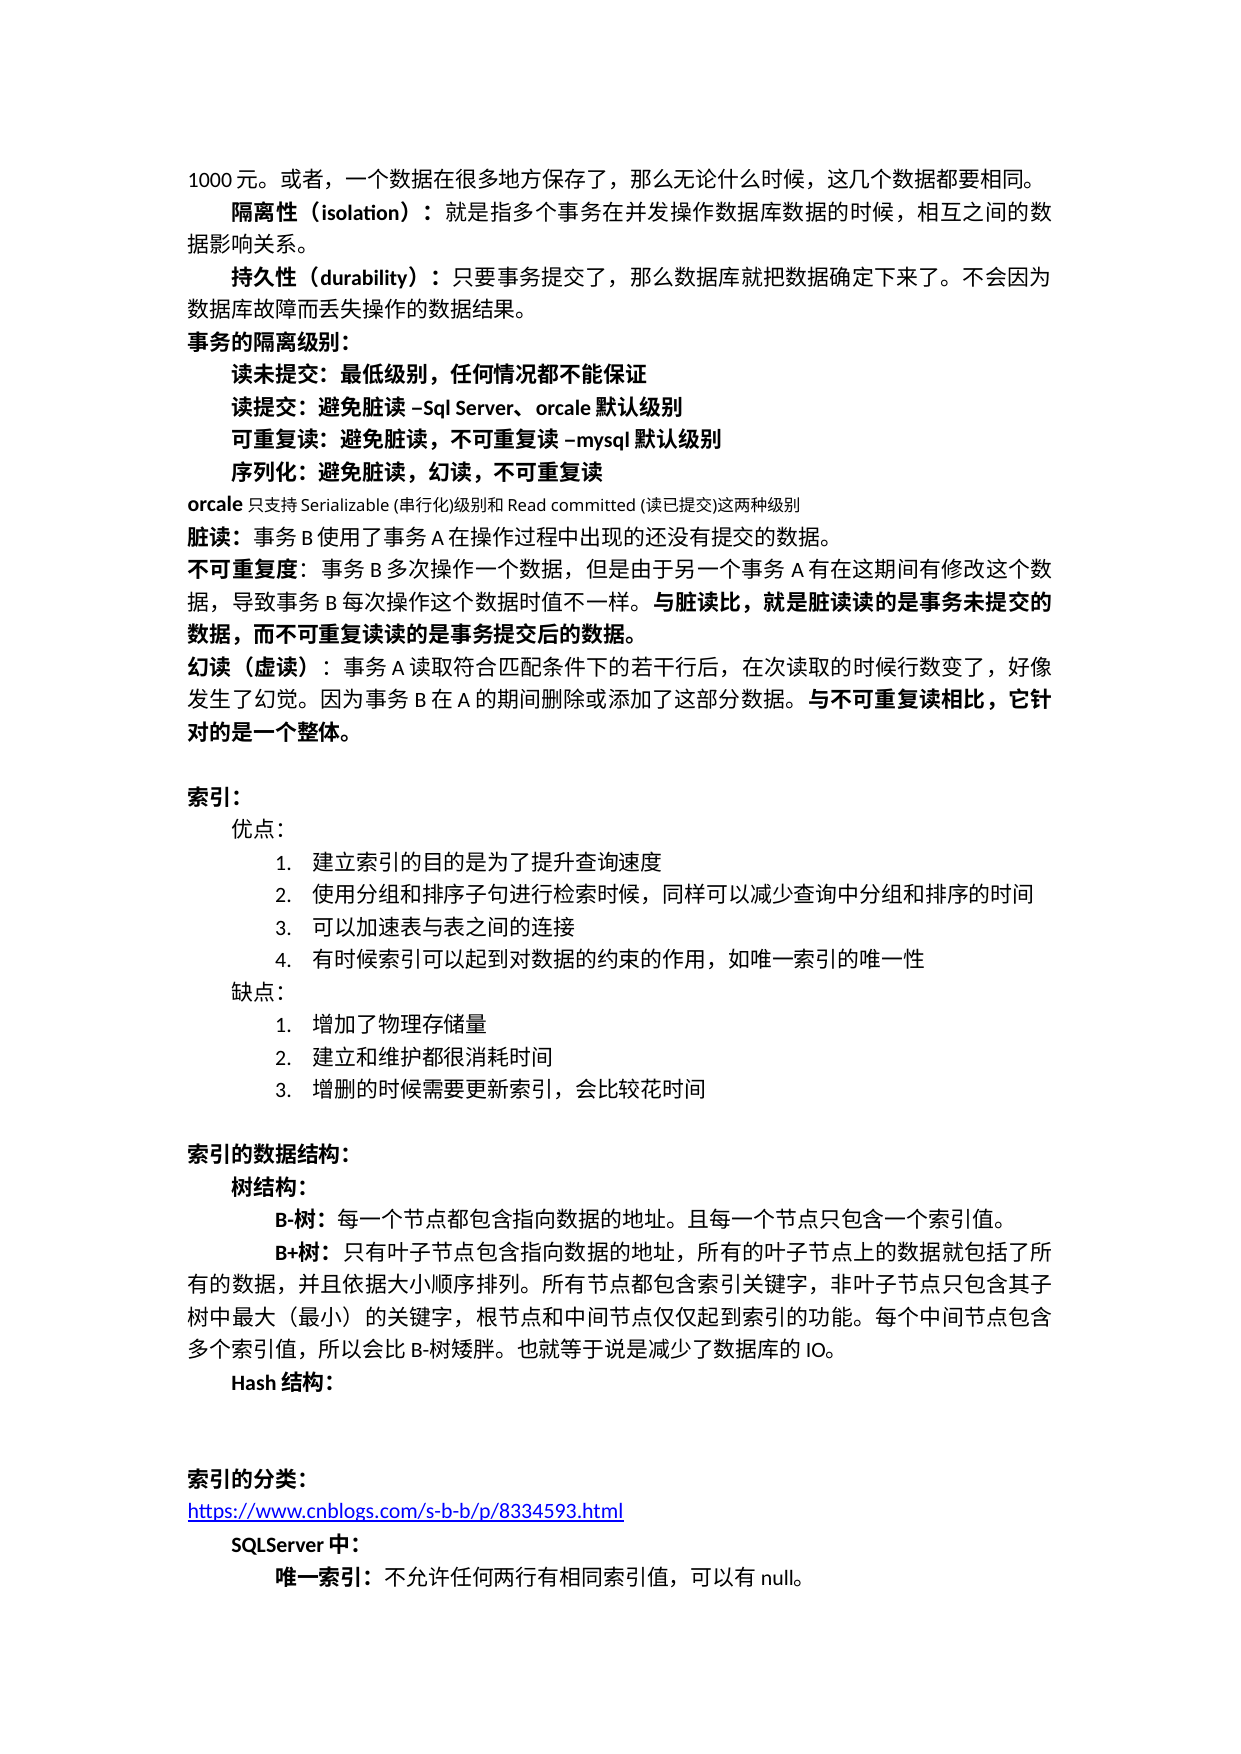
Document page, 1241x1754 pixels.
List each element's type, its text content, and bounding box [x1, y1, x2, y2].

text 索引的数据结构： [187, 1137, 1053, 1169]
text Hash结构： [187, 1364, 1053, 1397]
list 可以加速表与表之间的连接 [275, 909, 1053, 942]
text 唯一索引：不允许任何两行有相同索引值，可以有null。 [231, 1559, 1053, 1592]
text B+树：只有叶子节点包含指向数据的地址，所有的叶子节点上的数据就包括了所有的数据，并且依据大小顺序排列。所有节点都包含索引关键字，非叶子节点只包含其子树中最大（最小）的关键字，根节点和中间节点仅仅起到索引的功能。每个中间节点包含多个索引值，所以会比B-树矮胖。也就等于说是减少了数据库的IO。 [187, 1234, 1053, 1364]
text 不可重复度：事务B多次操作一个数据，但是由于另一个事务A有在这期间有修改这个数据，导致事务B每次操作这个数据时值不一样。与脏读比，就是脏读读的是事务未提交的数据，而不可重复读读的是事务提交后的数据。 [187, 552, 1053, 649]
text https://www.cnblogs.com/s-b-b/p/8334593.html [187, 1494, 1053, 1527]
list 建立索引的目的是为了提升查询速度 [275, 844, 1053, 877]
text 读未提交：最低级别，任何情况都不能保证 [187, 357, 1053, 389]
text 持久性（durability）：只要事务提交了，那么数据库就把数据确定下来了。不会因为数据库故障而丢失操作的数据结果。 [187, 259, 1053, 324]
text 优点： [187, 812, 1053, 844]
text SQLServer中： [187, 1527, 1053, 1559]
text 索引的分类： [187, 1462, 1053, 1494]
list 有时候索引可以起到对数据的约束的作用，如唯一索引的唯一性 [275, 942, 1053, 974]
text 读提交：避免脏读 –Sql Server、orcale默认级别 [187, 389, 1053, 422]
text 索引： [187, 779, 1053, 812]
text 一致性（consistency）：事务在执行之前和执行之后都必须处于一致性状态。也就是用户A和B一共1000元，无论两者之间如何转账，转多少次账，事务结束之后，应该还是1000元。或者，一个数据在很多地方保存了，那么无论什么时候，这几个数据都要相同。 [187, 162, 1053, 194]
text 隔离性（isolation）：就是指多个事务在并发操作数据库数据的时候，相互之间的数据影响关系。 [187, 194, 1053, 259]
text 树结构： [187, 1169, 1053, 1202]
text orcale只支持Serializable (串行化)级别和Read committed (读已提交)这两种级别 [187, 487, 1053, 519]
text B-树：每一个节点都包含指向数据的地址。且每一个节点只包含一个索引值。 [187, 1202, 1053, 1234]
list 增删的时候需要更新索引，会比较花时间 [275, 1072, 1053, 1104]
text 序列化：避免脏读，幻读，不可重复读 [187, 454, 1053, 487]
list 建立和维护都很消耗时间 [275, 1039, 1053, 1072]
text 幻读（虚读）：事务A读取符合匹配条件下的若干行后，在次读取的时候行数变了，好像发生了幻觉。因为事务B在A的期间删除或添加了这部分数据。与不可重复读相比，它针对的是一个整体。 [187, 649, 1053, 747]
list 增加了物理存储量 [275, 1007, 1053, 1039]
text 可重复读：避免脏读，不可重复读 –mysql默认级别 [187, 422, 1053, 454]
text 缺点： [187, 974, 1053, 1007]
text 事务的隔离级别： [187, 324, 1053, 357]
list 使用分组和排序子句进行检索时候，同样可以减少查询中分组和排序的时间 [275, 877, 1053, 909]
text 脏读：事务B使用了事务A在操作过程中出现的还没有提交的数据。 [187, 519, 1053, 552]
